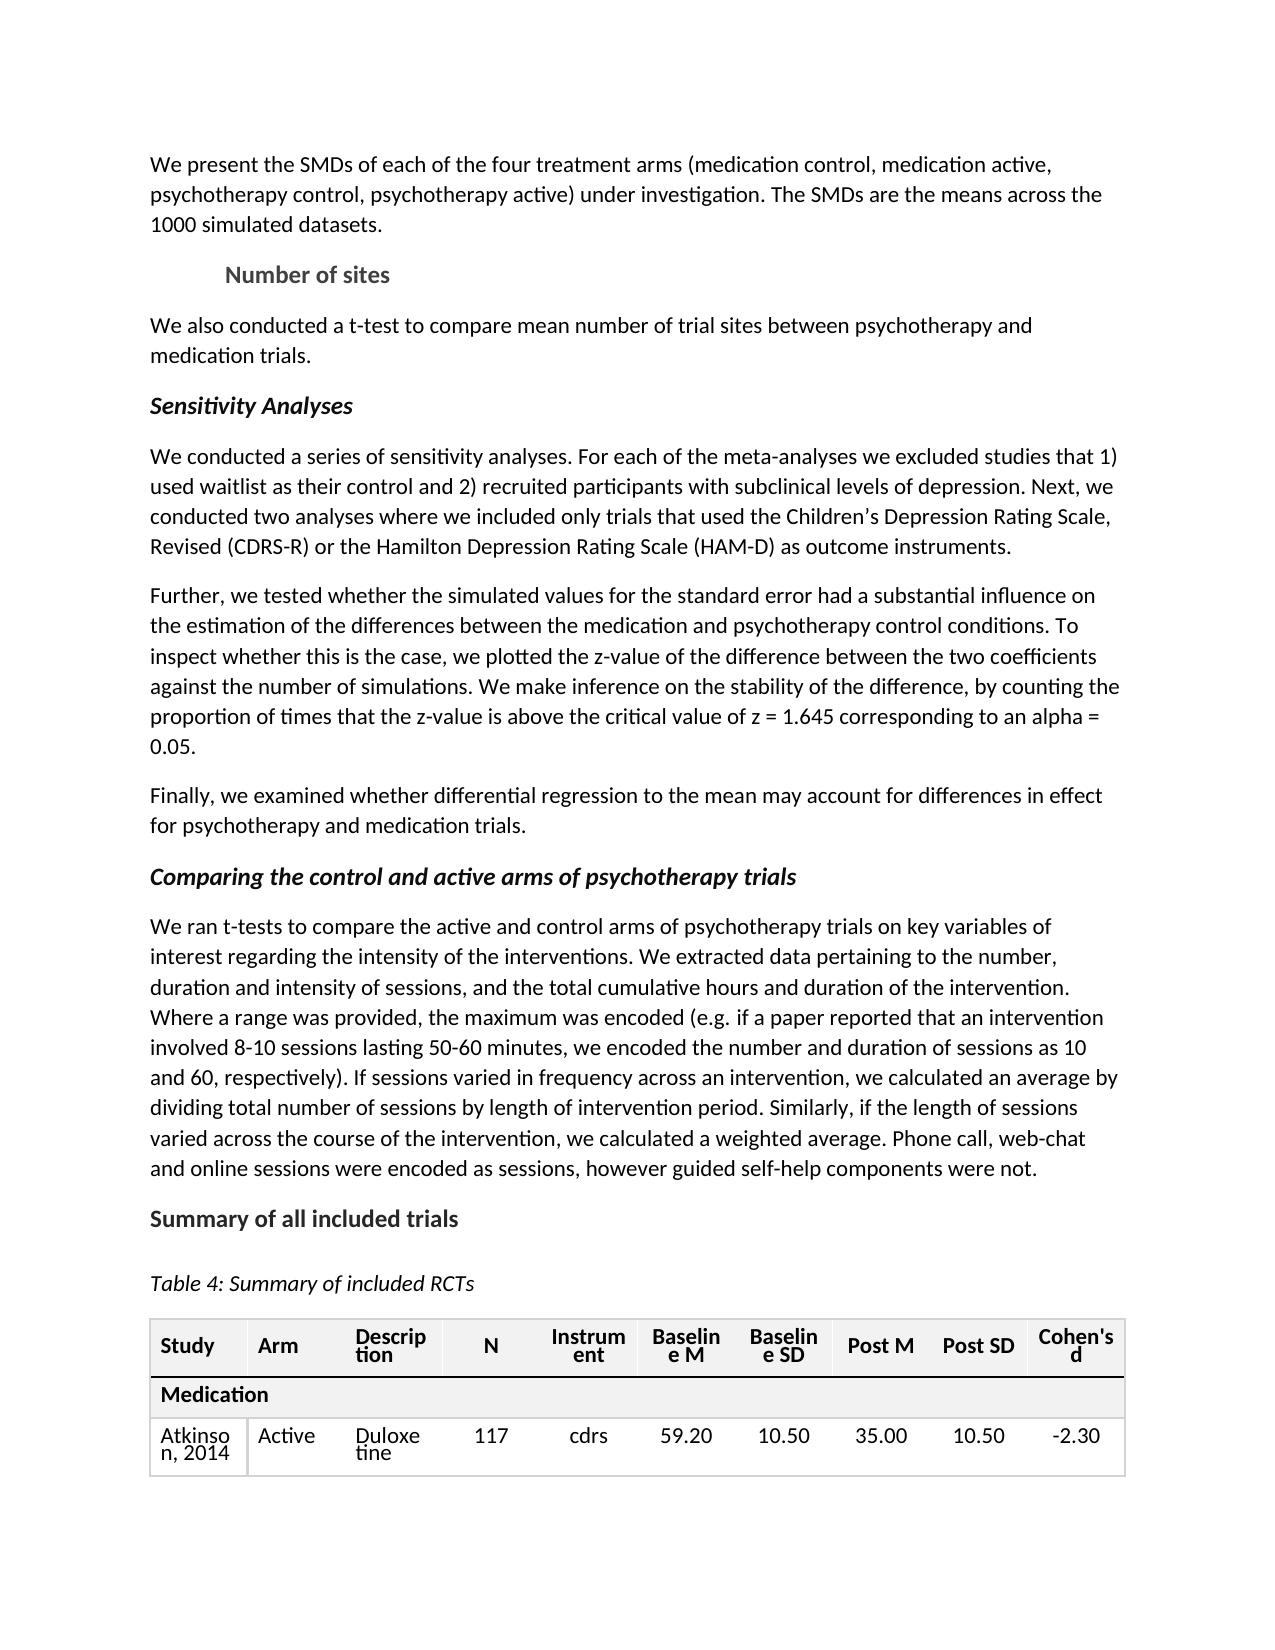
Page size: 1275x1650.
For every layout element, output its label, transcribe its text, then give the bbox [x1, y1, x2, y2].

text Further, we tested whether the simulated values for the standard error had a substantial influence on the estimation of the differences between the medication and psychotherapy control conditions. To inspect whether this is the case, we plotted the z-value of the difference between the two coefficients against the number of simulations. We make inference on the stability of the difference, by counting the proportion of times that the z-value is above the critical value of z = 1.645 corresponding to an alpha = 0.05. [150, 581, 1125, 761]
text Finally, we examined whether differential regression to the mean may account for differences in effect for psychotherapy and medication trials. [150, 781, 1125, 840]
subtitle Comparing the control and active arms of psychotherapy trials [150, 861, 1125, 891]
text We also conducted a t-test to compare mean number of trial sites between psychotherapy and medication trials. [150, 311, 1125, 369]
subtitle Sensitivity Analyses [150, 390, 1125, 421]
text We conducted a series of sensitivity analyses. For each of the meta-analyses we excluded studies that 1) used waitlist as their control and 2) recruited participants with subclinical levels of depression. Next, we conducted two analyses where we included only trials that used the Children’s Depression Rating Scale, Revised (CDRS-R) or the Hamilton Depression Rating Scale (HAM-D) as outcome instruments. [150, 442, 1125, 561]
text We present the SMDs of each of the four treatment arms (medication control, medication active, psychotherapy control, psychotherapy active) under investigation. The SMDs are the means across the 1000 simulated datasets. [150, 150, 1125, 238]
subtitle Number of sites [225, 259, 1125, 290]
subtitle Summary of all included trials [150, 1203, 1125, 1233]
